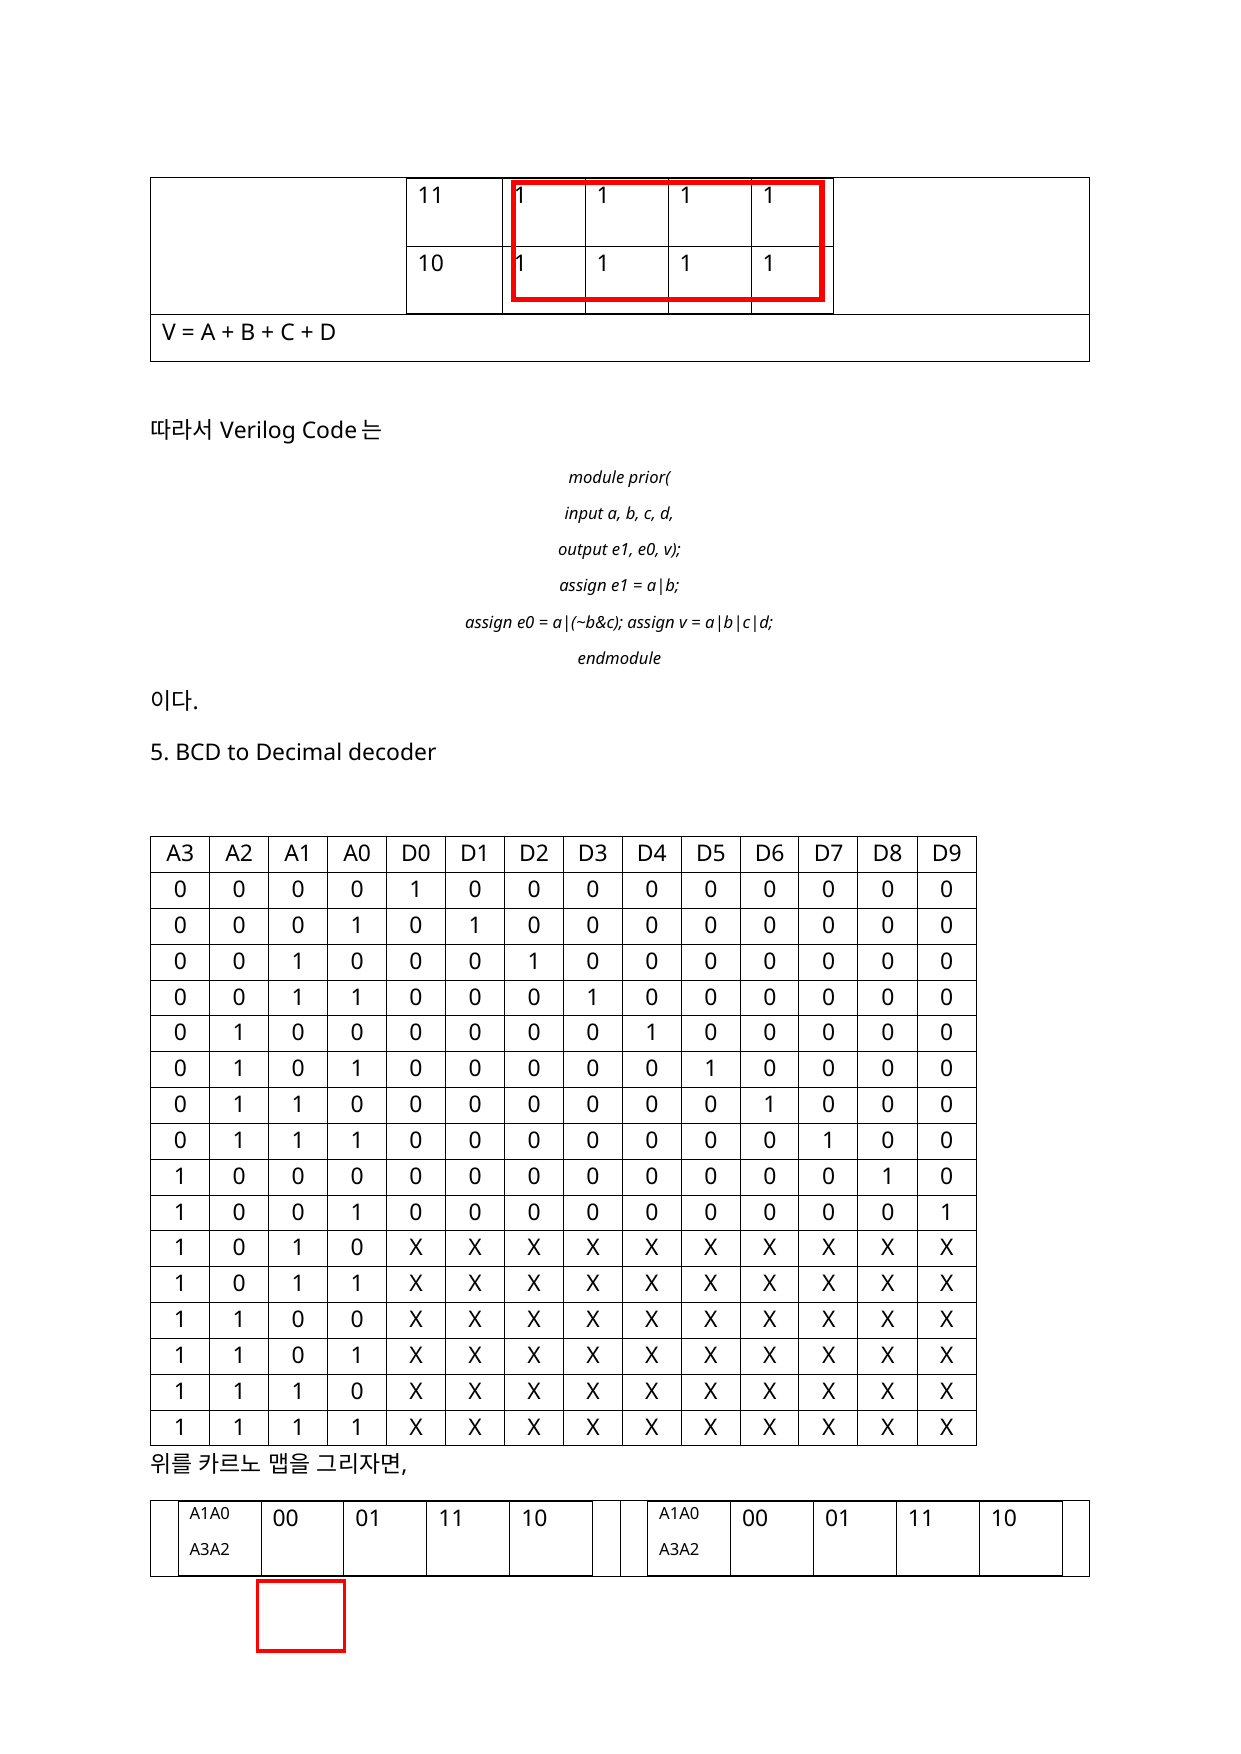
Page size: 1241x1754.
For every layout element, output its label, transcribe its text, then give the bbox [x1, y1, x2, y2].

table_cell 1 [328, 1267, 386, 1302]
table_cell 0 [918, 1052, 976, 1087]
table_cell 0 [623, 909, 681, 944]
table_header [427, 1502, 509, 1575]
table_cell 0 [799, 1052, 857, 1087]
text assign e0 = a|(~b&c); assign v = a|b|c|d; [150, 610, 1090, 633]
table_cell 1 [151, 1267, 209, 1302]
table_cell 0 [623, 1124, 681, 1159]
table_cell 1 [328, 981, 386, 1015]
table_cell X [623, 1411, 681, 1445]
table_cell X [623, 1375, 681, 1409]
table_cell 0 [741, 981, 798, 1015]
table_cell 0 [858, 873, 917, 908]
table_cell 1 [682, 1052, 740, 1087]
table_cell 1 [269, 1267, 327, 1302]
table_cell 0 [151, 1052, 209, 1087]
table_cell [151, 178, 406, 314]
table_cell 0 [269, 1052, 327, 1087]
table_cell 0 [799, 909, 857, 944]
table_cell 0 [741, 1016, 798, 1051]
table_cell 0 [505, 1016, 563, 1051]
table_cell 0 [858, 1016, 917, 1051]
table_cell X [858, 1267, 917, 1302]
table_cell X [799, 1231, 857, 1266]
table_cell 0 [799, 1088, 857, 1123]
table_cell 0 [623, 945, 681, 979]
table_cell 1 [328, 909, 386, 944]
table_cell X [564, 1231, 622, 1266]
table_cell X [682, 1339, 740, 1374]
table_cell 1 [741, 1088, 798, 1123]
table_cell 0 [210, 1160, 268, 1194]
table_cell 0 [505, 1124, 563, 1159]
table_header [179, 1502, 261, 1575]
table_cell 1 [151, 1411, 209, 1445]
table_cell 0 [151, 1124, 209, 1159]
table_cell 1 [210, 1124, 268, 1159]
table_cell X [623, 1303, 681, 1338]
table_cell X [505, 1267, 563, 1302]
table_cell 0 [741, 1160, 798, 1194]
table_cell 0 [741, 1052, 798, 1087]
table_cell 0 [564, 1196, 622, 1230]
table_cell 0 [799, 1016, 857, 1051]
text 위를 카르노 맵을 그리자면, [150, 1446, 1090, 1480]
table_cell X [564, 1303, 622, 1338]
table_header [344, 1502, 426, 1575]
table_cell X [387, 1339, 445, 1374]
table_cell X [623, 1339, 681, 1374]
table_header A0 [328, 837, 386, 872]
table_cell 0 [269, 873, 327, 908]
table_cell 0 [387, 1124, 445, 1159]
table_cell X [918, 1411, 976, 1445]
table_cell 0 [387, 945, 445, 979]
table_cell [407, 179, 502, 246]
table_cell 1 [269, 1124, 327, 1159]
table_header D6 [741, 837, 798, 872]
table_cell 0 [387, 1052, 445, 1087]
table_cell 0 [210, 1267, 268, 1302]
table_cell X [741, 1375, 798, 1409]
table_cell 0 [741, 1124, 798, 1159]
table_cell 0 [623, 1052, 681, 1087]
table_cell X [799, 1375, 857, 1409]
table_cell [669, 302, 751, 313]
table_cell 0 [387, 981, 445, 1015]
table_cell 0 [799, 873, 857, 908]
table_cell [586, 247, 668, 297]
table_cell 0 [328, 1231, 386, 1266]
table_cell [407, 247, 502, 313]
table_cell 0 [858, 1088, 917, 1123]
table_cell 0 [446, 981, 504, 1015]
table_cell 0 [623, 873, 681, 908]
table_cell X [741, 1267, 798, 1302]
table_cell [752, 179, 833, 246]
table_cell X [858, 1231, 917, 1266]
table_header D8 [858, 837, 917, 872]
table_cell X [387, 1375, 445, 1409]
table_cell 1 [210, 1411, 268, 1445]
table_header [593, 1501, 620, 1576]
table_cell 1 [269, 1375, 327, 1409]
table_cell 0 [151, 909, 209, 944]
text output e1, e0, v); [150, 538, 1090, 561]
table_cell X [387, 1411, 445, 1445]
table_cell X [564, 1411, 622, 1445]
table_cell [752, 247, 833, 313]
table_cell X [799, 1411, 857, 1445]
table_cell X [918, 1267, 976, 1302]
table_cell 0 [328, 1303, 386, 1338]
table_cell 0 [505, 1088, 563, 1123]
table_header D1 [446, 837, 504, 872]
table_cell X [446, 1303, 504, 1338]
table_cell 0 [505, 873, 563, 908]
table_cell 0 [918, 1016, 976, 1051]
table_cell 0 [564, 1160, 622, 1194]
table_header [510, 1502, 592, 1575]
table_cell 0 [387, 1196, 445, 1230]
table_cell 0 [151, 1088, 209, 1123]
table_cell 0 [564, 1124, 622, 1159]
table_cell 0 [564, 909, 622, 944]
table_cell 0 [387, 1016, 445, 1051]
table_cell 1 [210, 1052, 268, 1087]
table_cell 0 [623, 1088, 681, 1123]
table_cell 0 [682, 981, 740, 1015]
table_header D7 [799, 837, 857, 872]
table_cell X [858, 1375, 917, 1409]
table_cell 0 [210, 1196, 268, 1230]
table_cell 0 [446, 1124, 504, 1159]
table_cell 1 [210, 1375, 268, 1409]
text input a, b, c, d, [150, 502, 1090, 524]
table_cell X [387, 1267, 445, 1302]
table_cell 0 [328, 1160, 386, 1194]
table_cell 0 [269, 1016, 327, 1051]
table_cell X [741, 1231, 798, 1266]
table_cell 0 [210, 873, 268, 908]
table_cell 0 [741, 1196, 798, 1230]
table_cell 0 [918, 909, 976, 944]
table_cell 0 [858, 945, 917, 979]
table_cell 1 [918, 1196, 976, 1230]
table_cell 0 [269, 1196, 327, 1230]
table_cell X [799, 1267, 857, 1302]
table_cell 0 [505, 1196, 563, 1230]
table_header [648, 1502, 730, 1575]
table_header [731, 1502, 813, 1575]
table_cell 0 [505, 1160, 563, 1194]
table_cell 0 [741, 873, 798, 908]
table_cell 0 [918, 1124, 976, 1159]
table_cell 0 [564, 1088, 622, 1123]
table_cell X [623, 1267, 681, 1302]
table_cell 0 [799, 945, 857, 979]
table_cell X [387, 1231, 445, 1266]
table_cell 0 [682, 1016, 740, 1051]
table_cell [669, 247, 751, 297]
table_cell 0 [682, 873, 740, 908]
table_header A3 [151, 837, 209, 872]
table_cell 0 [210, 981, 268, 1015]
table_cell 0 [858, 909, 917, 944]
table_cell 0 [210, 945, 268, 979]
table_cell 0 [269, 909, 327, 944]
table_cell 0 [328, 873, 386, 908]
table_cell X [741, 1339, 798, 1374]
table_cell X [446, 1339, 504, 1374]
table_cell 0 [918, 873, 976, 908]
table_cell 0 [564, 1016, 622, 1051]
table_cell 0 [151, 1016, 209, 1051]
table_cell X [682, 1303, 740, 1338]
text assign e1 = a|b; [150, 574, 1090, 597]
table_cell X [564, 1339, 622, 1374]
table_cell X [918, 1339, 976, 1374]
table_cell 0 [151, 981, 209, 1015]
table_header D9 [918, 837, 976, 872]
table_cell 1 [151, 1196, 209, 1230]
table_cell 1 [328, 1124, 386, 1159]
table_cell X [564, 1267, 622, 1302]
table_cell 0 [505, 909, 563, 944]
table_cell 1 [151, 1339, 209, 1374]
table_cell 1 [505, 945, 563, 979]
text endmodule [150, 647, 1090, 669]
table_cell X [682, 1231, 740, 1266]
table_cell 0 [505, 981, 563, 1015]
table_cell X [446, 1411, 504, 1445]
table_cell 0 [741, 945, 798, 979]
table_cell X [446, 1231, 504, 1266]
table_cell X [858, 1339, 917, 1374]
table_cell 0 [799, 1160, 857, 1194]
table_header D0 [387, 837, 445, 872]
table_cell 1 [269, 1088, 327, 1123]
table_cell X [918, 1303, 976, 1338]
table_cell X [858, 1303, 917, 1338]
table_header D2 [505, 837, 563, 872]
table_cell 0 [623, 981, 681, 1015]
table_header A1 [269, 837, 327, 872]
table_cell 0 [446, 1016, 504, 1051]
text 따라서 Verilog Code는 [150, 412, 1090, 445]
table_cell 1 [269, 981, 327, 1015]
table_header [621, 1501, 647, 1576]
table_cell 0 [918, 981, 976, 1015]
table_cell 0 [858, 1196, 917, 1230]
table_cell 1 [446, 909, 504, 944]
text module prior( [150, 465, 1090, 488]
table_cell 0 [210, 1231, 268, 1266]
table_cell 0 [564, 1052, 622, 1087]
table_cell 0 [387, 1088, 445, 1123]
table_cell 0 [918, 945, 976, 979]
table_cell 0 [446, 1052, 504, 1087]
table_header D3 [564, 837, 622, 872]
table_cell X [446, 1267, 504, 1302]
table_cell 0 [446, 1196, 504, 1230]
table_cell 0 [269, 1160, 327, 1194]
table_cell 0 [682, 1160, 740, 1194]
table_cell 0 [741, 909, 798, 944]
table_cell 0 [858, 1124, 917, 1159]
table_cell 1 [210, 1303, 268, 1338]
table_header [1063, 1501, 1089, 1576]
table_cell X [446, 1375, 504, 1409]
table_cell X [799, 1303, 857, 1338]
table_cell X [623, 1231, 681, 1266]
table_cell 1 [328, 1196, 386, 1230]
table_cell 0 [446, 945, 504, 979]
table_cell X [682, 1267, 740, 1302]
text 5. BCD to Decimal decoder [150, 736, 1090, 767]
table_cell X [918, 1231, 976, 1266]
table_cell [586, 302, 668, 313]
table_cell 0 [210, 909, 268, 944]
table_cell 0 [858, 1052, 917, 1087]
table_cell [834, 178, 1089, 314]
table_cell 0 [387, 909, 445, 944]
table_cell X [505, 1339, 563, 1374]
table_cell [503, 247, 585, 313]
table_cell 0 [446, 1160, 504, 1194]
table_cell X [741, 1303, 798, 1338]
table_cell 0 [799, 981, 857, 1015]
table_cell X [682, 1375, 740, 1409]
table_cell X [505, 1411, 563, 1445]
table_cell 1 [151, 1231, 209, 1266]
table_cell X [918, 1375, 976, 1409]
table_cell 0 [799, 1196, 857, 1230]
table_cell 0 [328, 1375, 386, 1409]
table_cell 0 [564, 873, 622, 908]
table_cell 1 [858, 1160, 917, 1194]
table_cell 0 [682, 909, 740, 944]
table_cell 1 [328, 1411, 386, 1445]
table_cell 1 [151, 1375, 209, 1409]
table_header A2 [210, 837, 268, 872]
table_cell V = A + B + C + D [151, 315, 1089, 361]
table_header [897, 1502, 979, 1575]
table_cell 0 [269, 1303, 327, 1338]
table_cell 1 [210, 1088, 268, 1123]
table_cell X [682, 1411, 740, 1445]
table_cell 0 [328, 1016, 386, 1051]
table_cell X [387, 1303, 445, 1338]
table_header [151, 1501, 178, 1576]
table_cell X [799, 1339, 857, 1374]
table_cell 0 [387, 1160, 445, 1194]
table_cell 0 [918, 1160, 976, 1194]
table_header D4 [623, 837, 681, 872]
table_cell 0 [858, 981, 917, 1015]
table_cell 0 [564, 945, 622, 979]
table_cell X [505, 1231, 563, 1266]
table_cell [586, 185, 668, 246]
table_cell 0 [682, 945, 740, 979]
table_cell 0 [918, 1088, 976, 1123]
table_cell 0 [328, 1088, 386, 1123]
table_cell [503, 179, 585, 246]
table_header [980, 1502, 1062, 1575]
table_cell 0 [682, 1196, 740, 1230]
table_cell 0 [505, 1052, 563, 1087]
table_cell 0 [151, 873, 209, 908]
table_header [262, 1502, 343, 1575]
table_cell 1 [799, 1124, 857, 1159]
table_cell X [564, 1375, 622, 1409]
table_cell 0 [328, 945, 386, 979]
table_cell 1 [623, 1016, 681, 1051]
table_cell 0 [623, 1196, 681, 1230]
table_cell 0 [682, 1088, 740, 1123]
table_cell 1 [210, 1016, 268, 1051]
table_cell 1 [210, 1339, 268, 1374]
table_cell 0 [269, 1339, 327, 1374]
table_cell 0 [151, 945, 209, 979]
table_cell 1 [328, 1052, 386, 1087]
table_cell 1 [269, 1411, 327, 1445]
table_cell 1 [269, 1231, 327, 1266]
text 이다. [150, 683, 1090, 716]
table_cell 1 [387, 873, 445, 908]
table_cell 0 [446, 1088, 504, 1123]
table_cell X [505, 1375, 563, 1409]
table_cell 0 [682, 1124, 740, 1159]
table_cell X [741, 1411, 798, 1445]
table_header [814, 1502, 896, 1575]
table_cell 1 [564, 981, 622, 1015]
table_cell X [505, 1303, 563, 1338]
table_cell X [858, 1411, 917, 1445]
table_cell 0 [446, 873, 504, 908]
table_cell [669, 185, 751, 246]
table_cell 0 [623, 1160, 681, 1194]
table_cell 1 [151, 1160, 209, 1194]
table_cell 1 [151, 1303, 209, 1338]
table_cell 1 [269, 945, 327, 979]
table_cell 1 [328, 1339, 386, 1374]
table_header D5 [682, 837, 740, 872]
